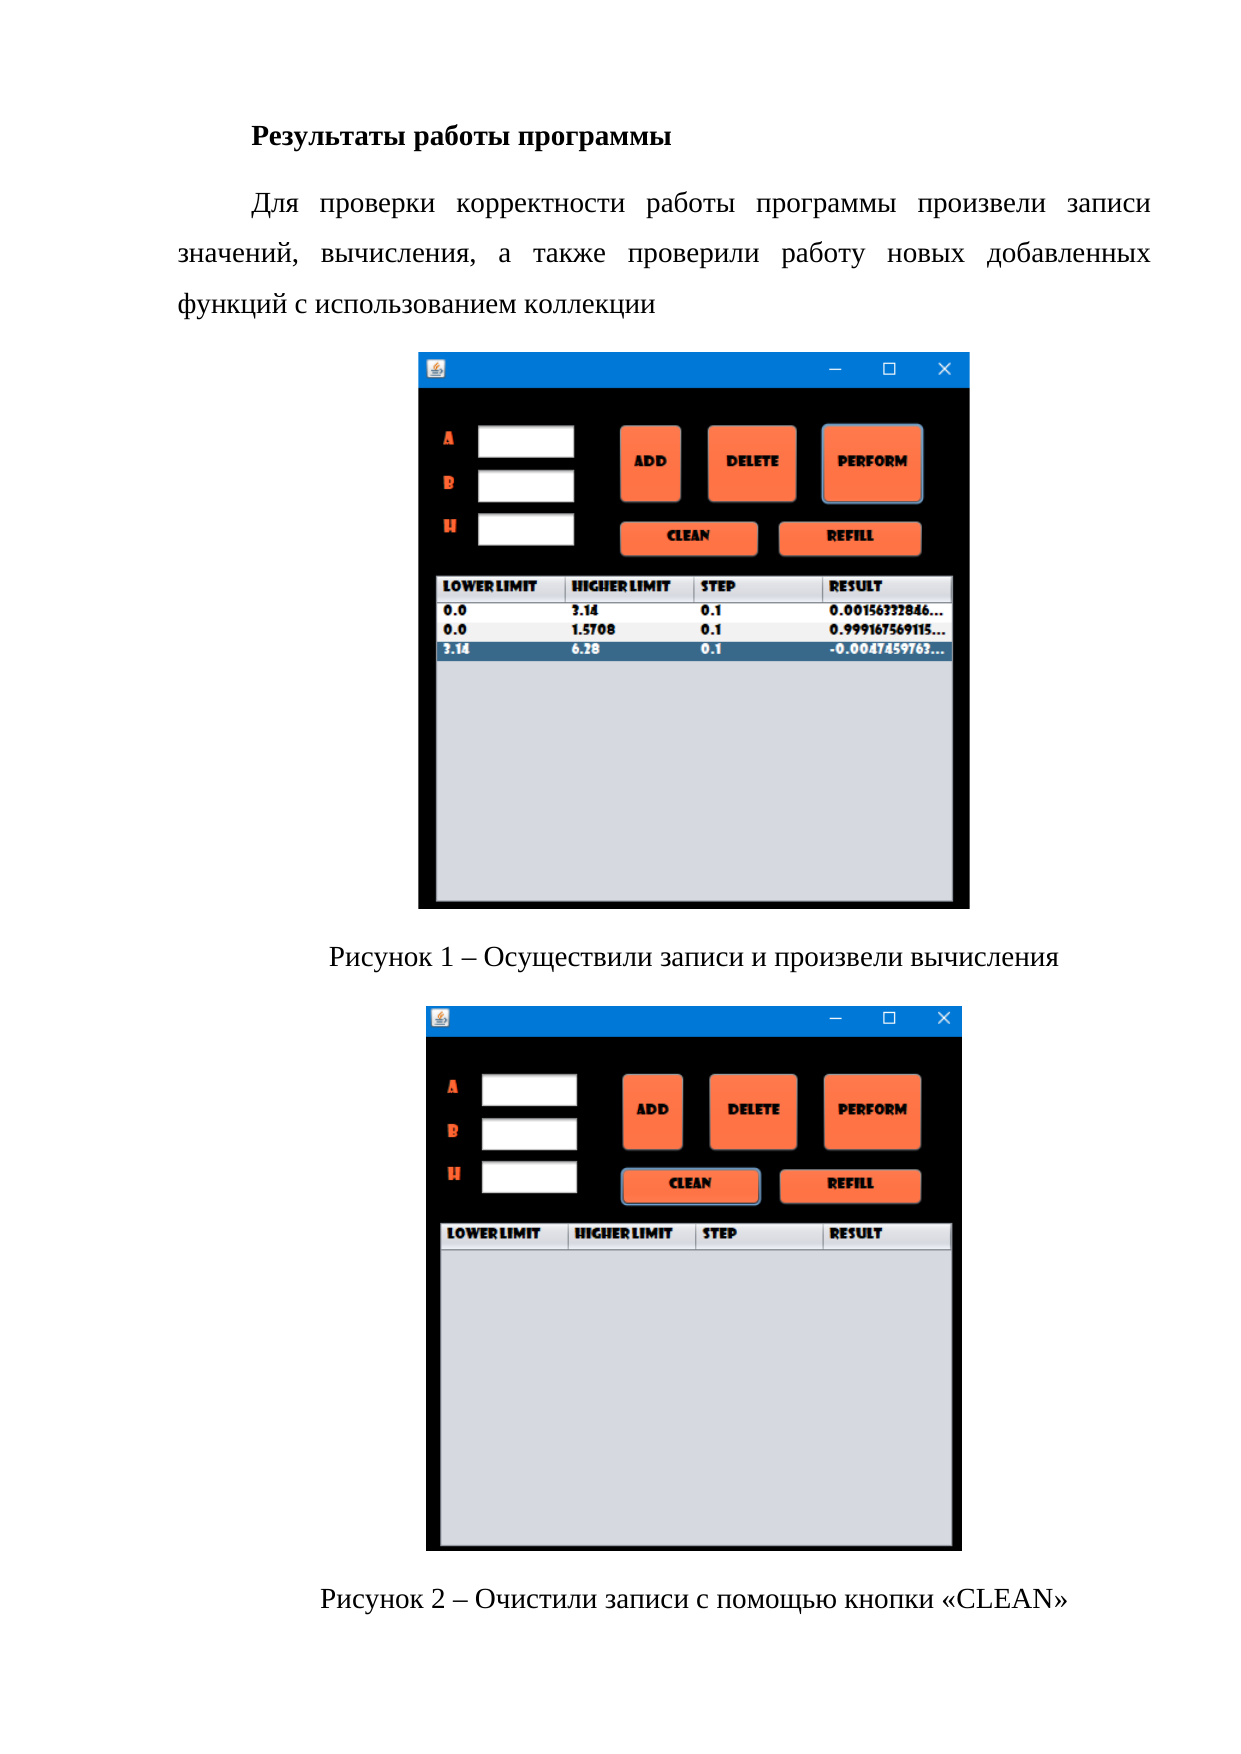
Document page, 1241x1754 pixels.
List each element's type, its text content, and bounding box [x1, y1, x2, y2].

text Рисунок 1 – Осуществили записи и произвели вычисления [177, 939, 1152, 973]
text Рисунок 2 – Очистили записи с помощью кнопки «CLEAN» [177, 1581, 1152, 1615]
text Результаты работы программы [177, 118, 1152, 152]
text Для проверки корректности работы программы произвели записи значений, вычисления, а также проверили работу новых добавленных функций с использованием коллекции [177, 185, 1152, 319]
picture [418, 352, 970, 909]
picture [426, 1006, 962, 1551]
